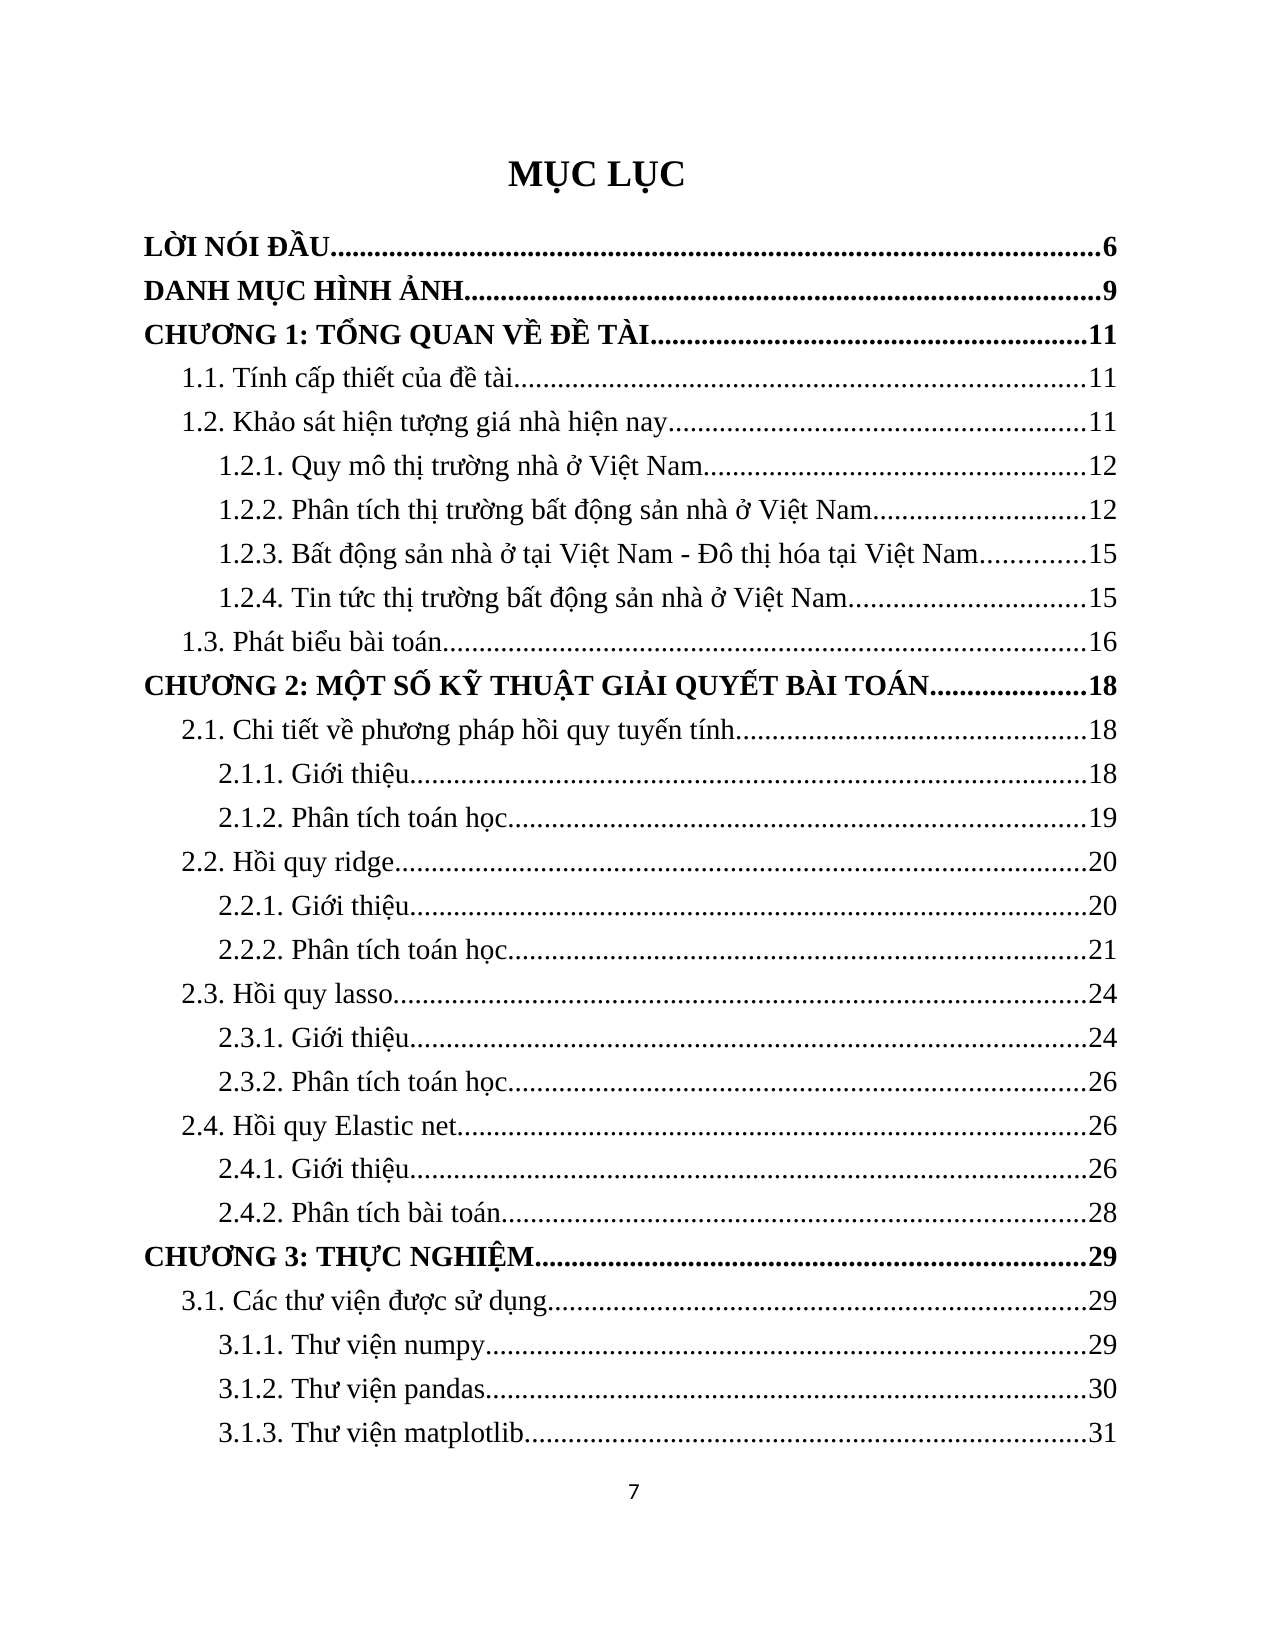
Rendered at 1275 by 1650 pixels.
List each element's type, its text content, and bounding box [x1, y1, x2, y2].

text MỤC LỤC [142, 151, 1052, 194]
